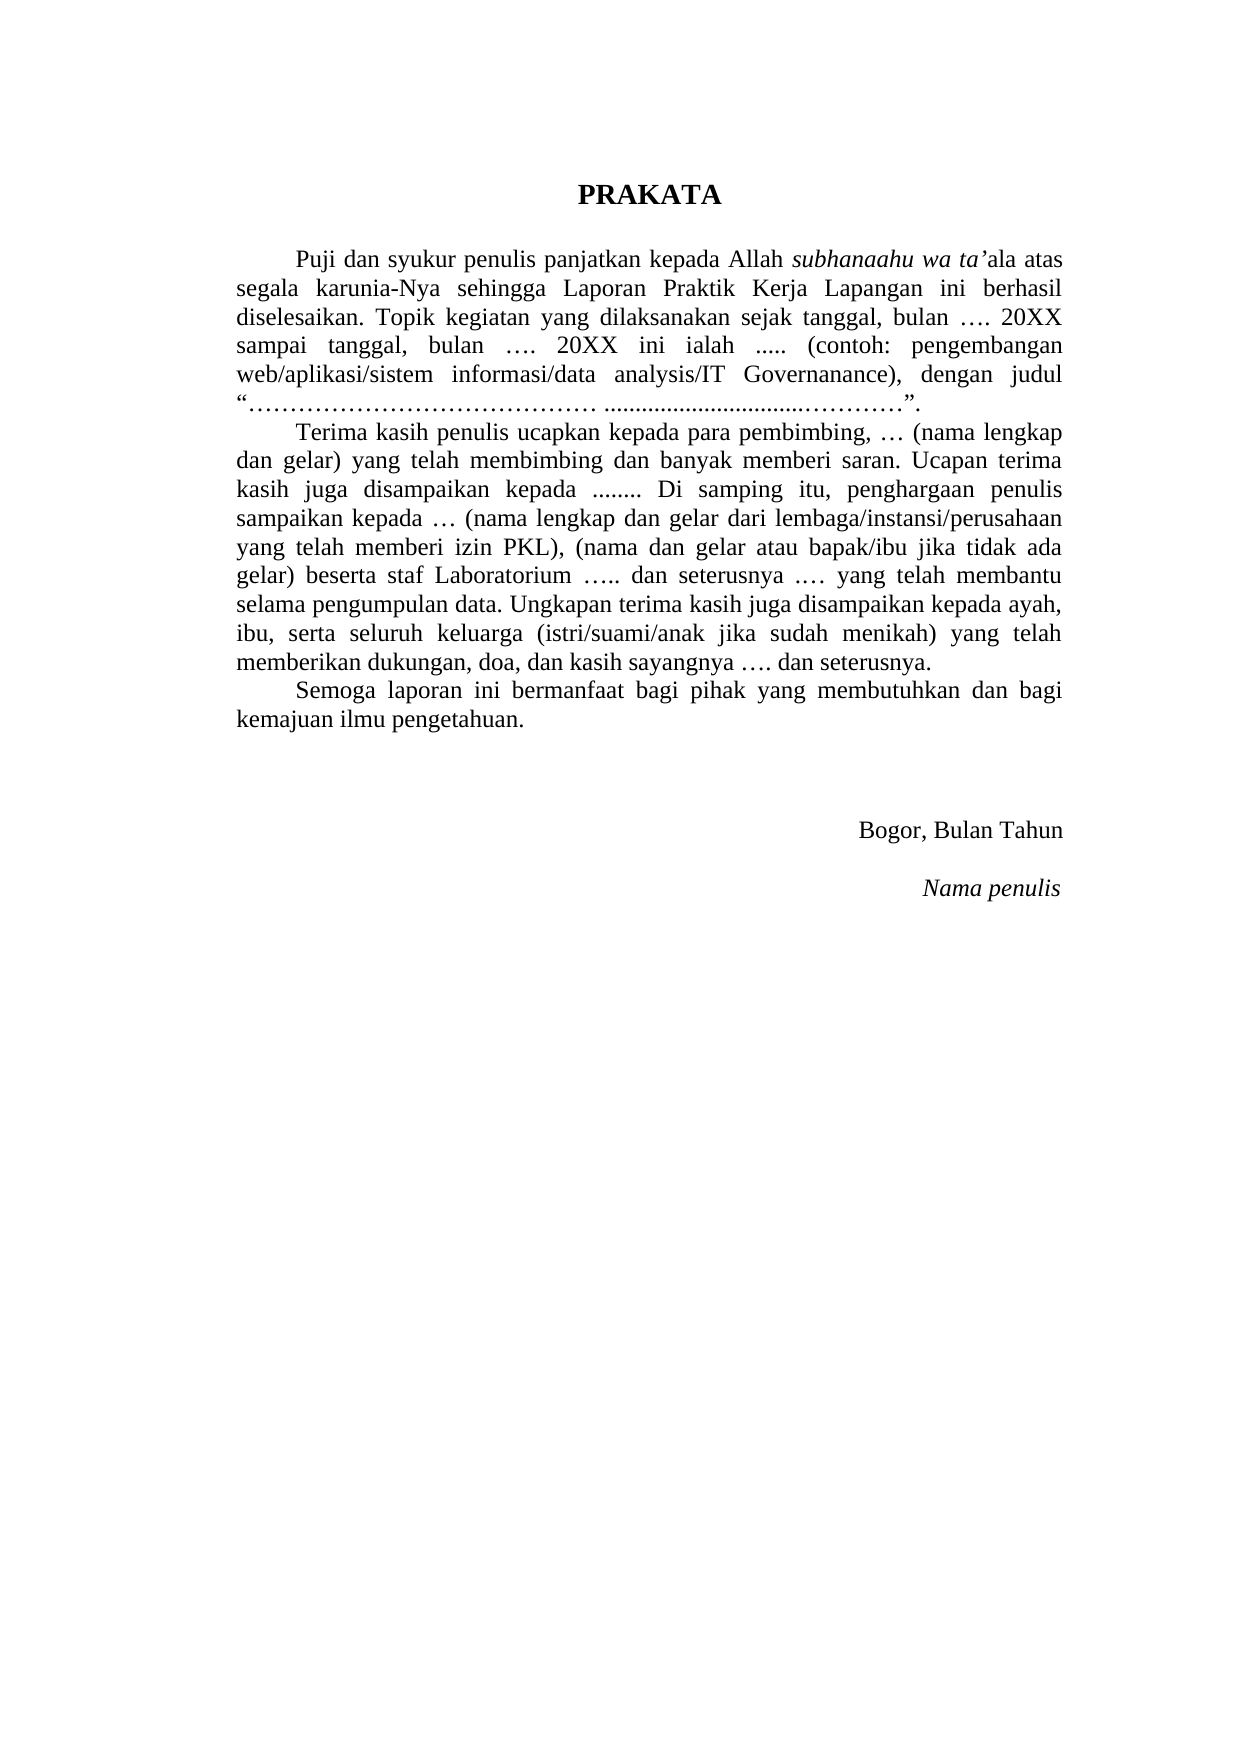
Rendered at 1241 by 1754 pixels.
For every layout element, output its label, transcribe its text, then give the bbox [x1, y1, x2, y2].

text PRAKATA [236, 177, 1063, 211]
text Terima kasih penulis ucapkan kepada para pembimbing, … (nama lengkap dan gelar) yang telah membimbing dan banyak memberi saran. Ucapan terima kasih juga disampaikan kepada ........ Di samping itu, penghargaan penulis sampaikan kepada … (nama lengkap dan gelar dari lembaga/instansi/perusahaan yang telah memberi izin PKL), (nama dan gelar atau bapak/ibu jika tidak ada gelar) beserta staf Laboratorium ….. dan seterusnya .… yang telah membantu selama pengumpulan data. Ungkapan terima kasih juga disampaikan kepada ayah, ibu, serta seluruh keluarga (istri/suami/anak jika sudah menikah) yang telah memberikan dukungan, doa, dan kasih sayangnya …. dan seterusnya. [236, 417, 1063, 676]
text Bogor, Bulan Tahun [236, 816, 1063, 844]
text Puji dan syukur penulis panjatkan kepada Allah subhanaahu wa ta’ala atas segala karunia-Nya sehingga Laporan Praktik Kerja Lapangan ini berhasil diselesaikan. Topik kegiatan yang dilaksanakan sejak tanggal, bulan …. 20XX sampai tanggal, bulan …. 20XX ini ialah ..... (contoh: pengembangan web/aplikasi/sistem informasi/data analysis/IT Governanance), dengan judul “…………………………………… ................................…………”. [236, 244, 1063, 417]
text Nama penulis [236, 873, 1063, 902]
text Semoga laporan ini bermanfaat bagi pihak yang membutuhkan dan bagi kemajuan ilmu pengetahuan. [236, 676, 1063, 733]
